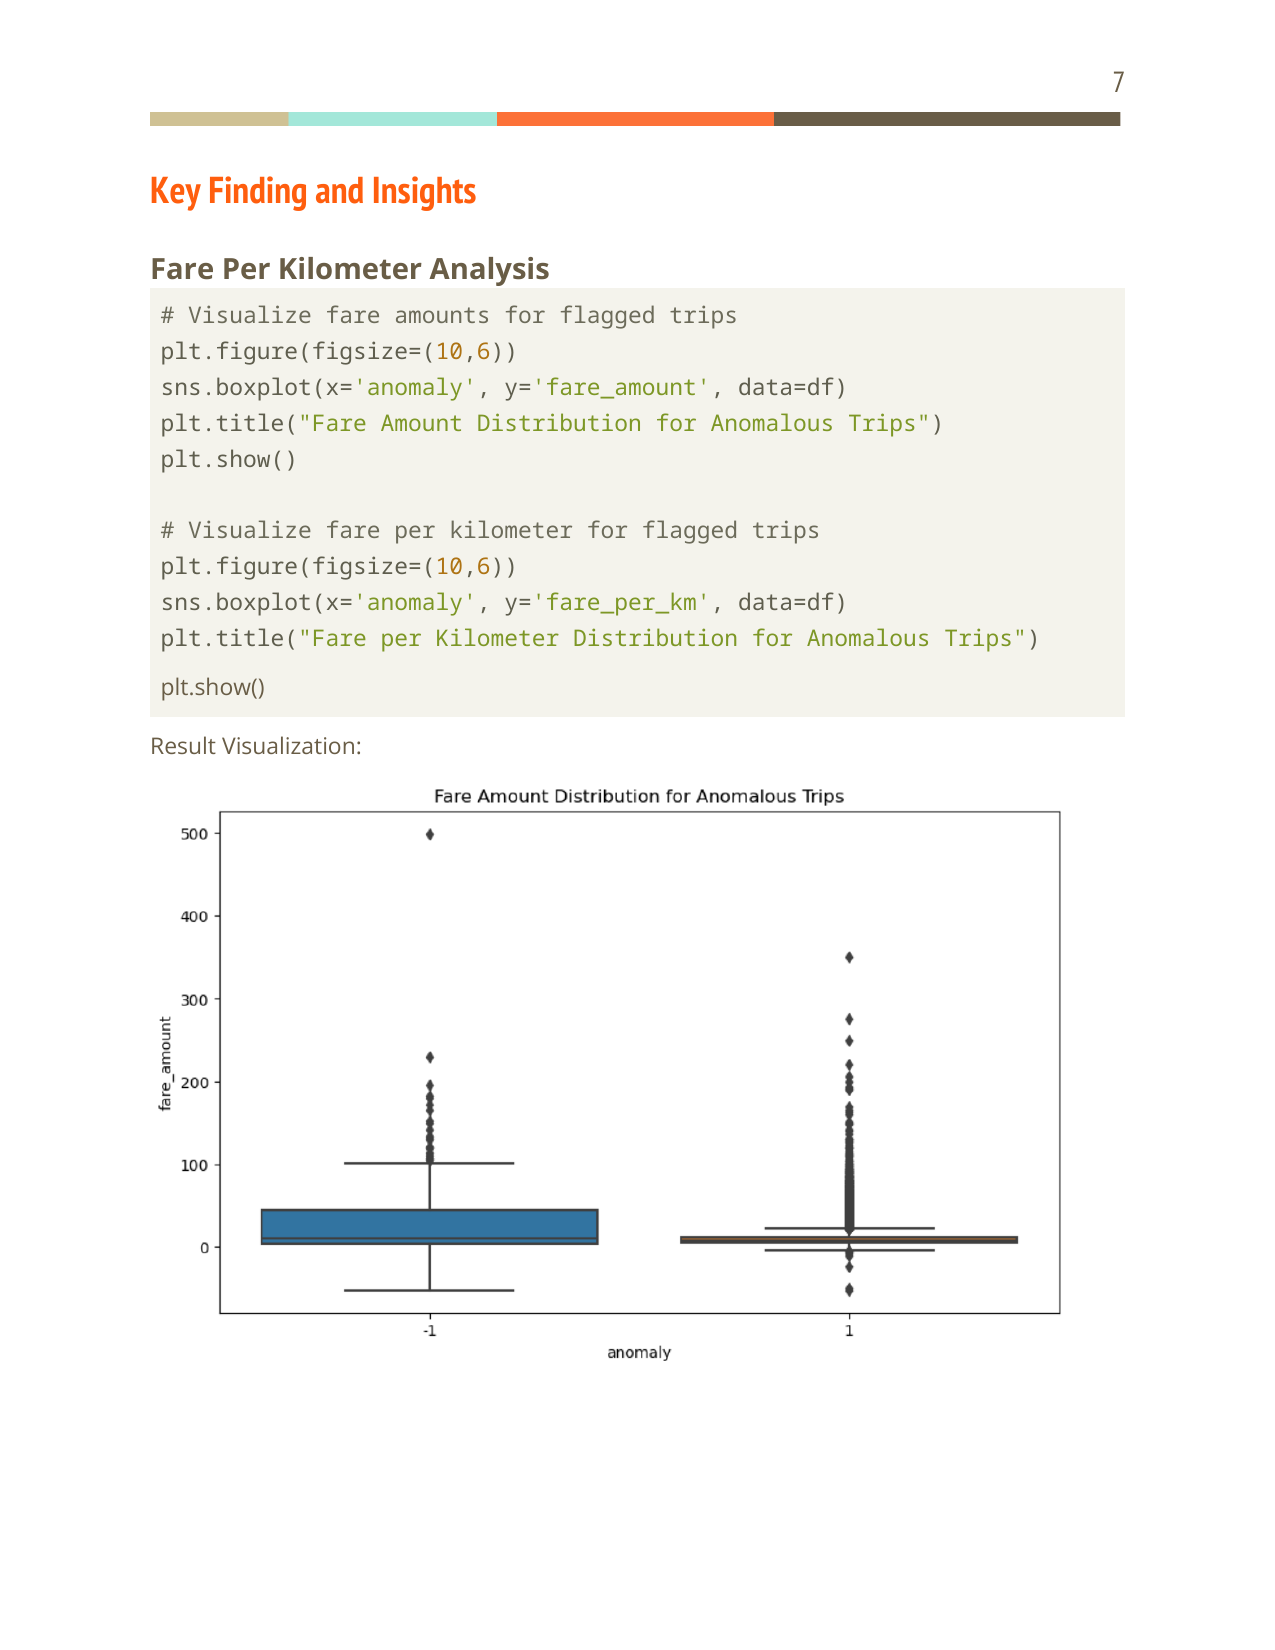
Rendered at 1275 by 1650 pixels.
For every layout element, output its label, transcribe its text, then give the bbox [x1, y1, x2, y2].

subtitle Fare Per Kilometer Analysis [150, 249, 1125, 288]
picture [150, 780, 1125, 1366]
text Result Visualization: [150, 730, 1125, 761]
table_header # Visualize fare amounts for flagged trips plt.figure(figsize=(10,6)) sns.boxplot(x='anomaly', y='fare_amount', data=df) plt.title("Fare Amount Distribution for Anomalous Trips") plt.show() # Visualize fare per kilometer for flagged trips plt.figure(figsize=(10,6)) sns.boxplot(x='anomaly', y='fare_per_km', data=df) plt.title("Fare per Kilometer Distribution for Anomalous Trips") plt.show() [150, 288, 1125, 717]
subtitle Key Finding and Insights [150, 165, 1125, 213]
picture [150, 112, 1121, 126]
